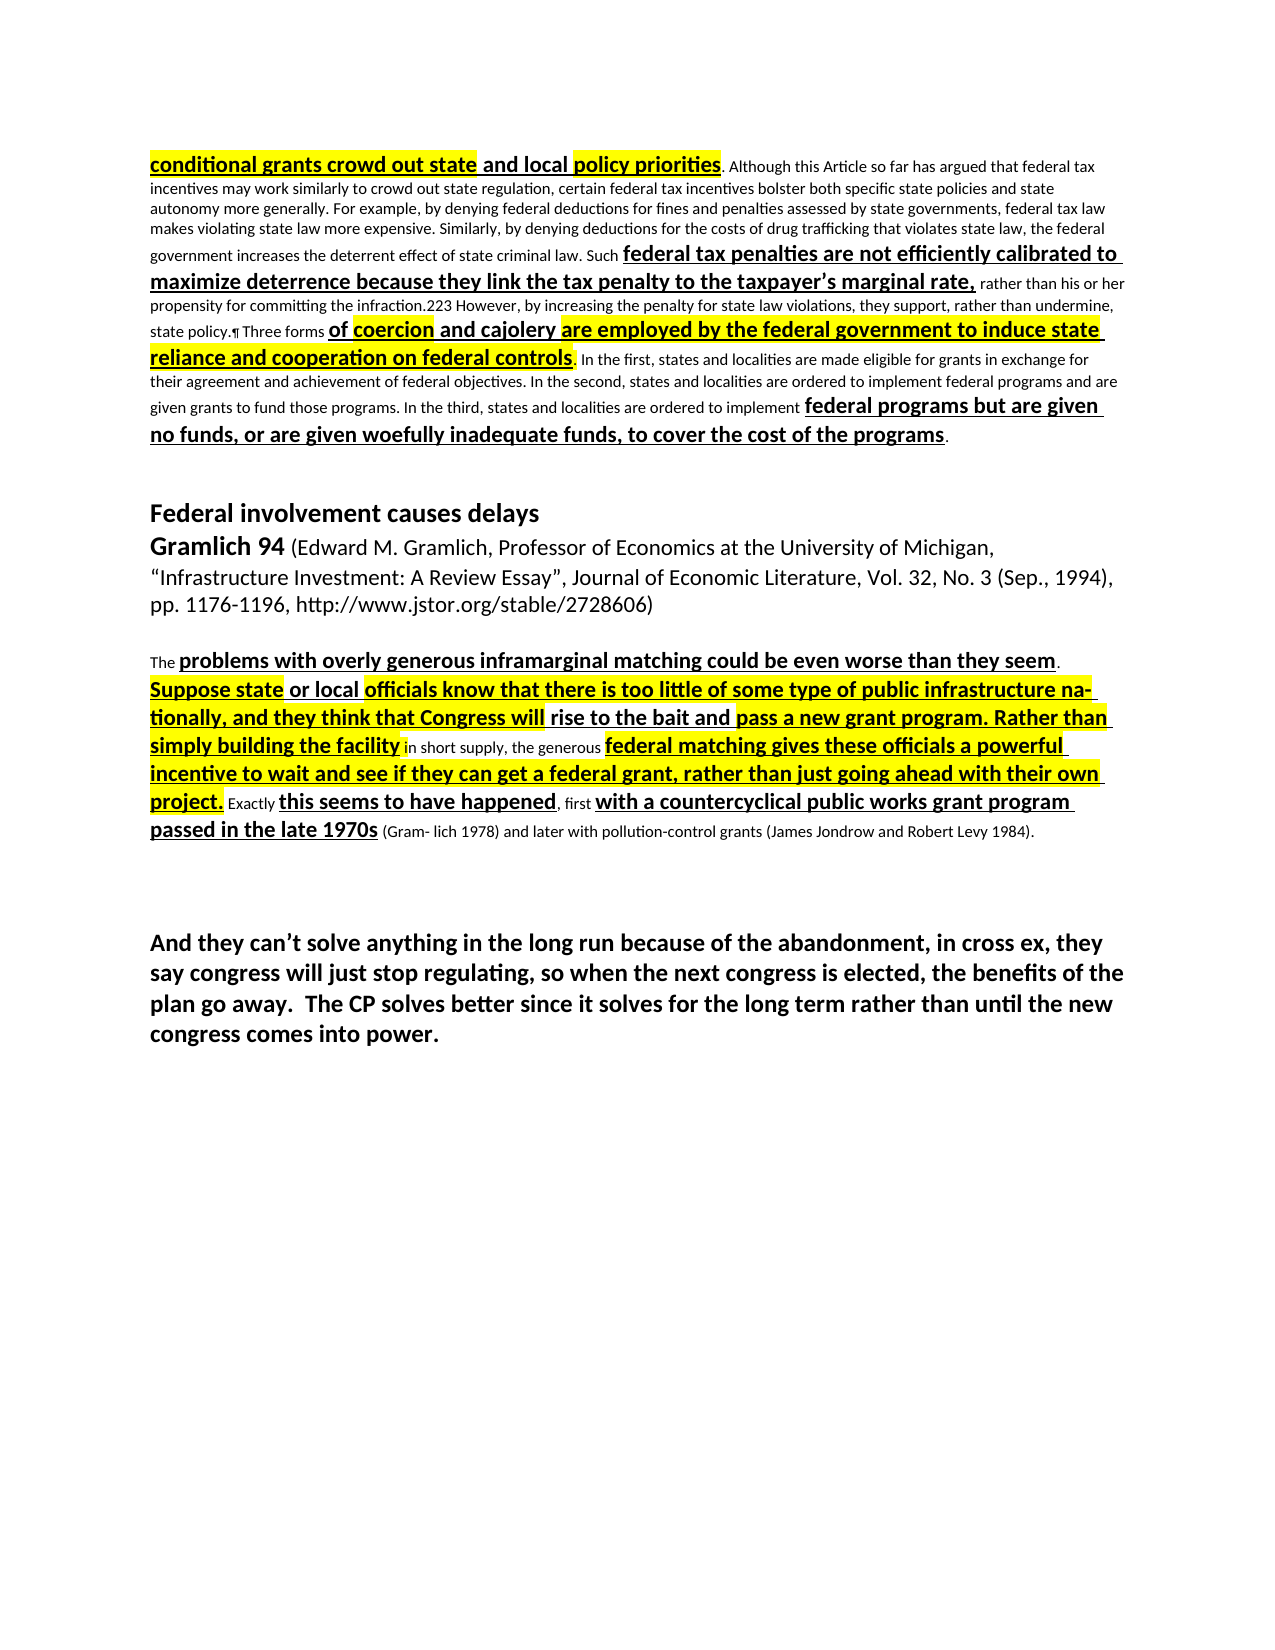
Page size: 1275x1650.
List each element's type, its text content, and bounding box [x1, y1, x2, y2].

text Gramlich 94 (Edward M. Gramlich, Professor of Economics at the University of Michigan, “Infrastructure Investment: A Review Essay”, Journal of Economic Literature, Vol. 32, No. 3 (Sep., 1994), pp. 1176-1196, http://www.jstor.org/stable/2728606) [150, 529, 1125, 619]
subtitle Federal involvement causes delays [150, 497, 1125, 529]
text And they can’t solve anything in the long run because of the abandonment, in cross ex, they say congress will just stop regulating, so when the next congress is elected, the benefits of the plan go away. The CP solves better since it solves for the long term rather than until the new congress comes into power. [150, 927, 1125, 1049]
text The problems with overly generous inframarginal matching could be even worse than they seem. Suppose state or local officials know that there is too little of some type of public infrastructure na- tionally, and they think that Congress will rise to the bait and pass a new grant program. Rather than simply building the facility in short supply, the generous federal matching gives these officials a powerful incentive to wait and see if they can get a federal grant, rather than just going ahead with their own project. Exactly this seems to have happened, first with a countercyclical public works grant program passed in the late 1970s (Gram- lich 1978) and later with pollution-control grants (James Jondrow and Robert Levy 1984). [150, 647, 1125, 843]
